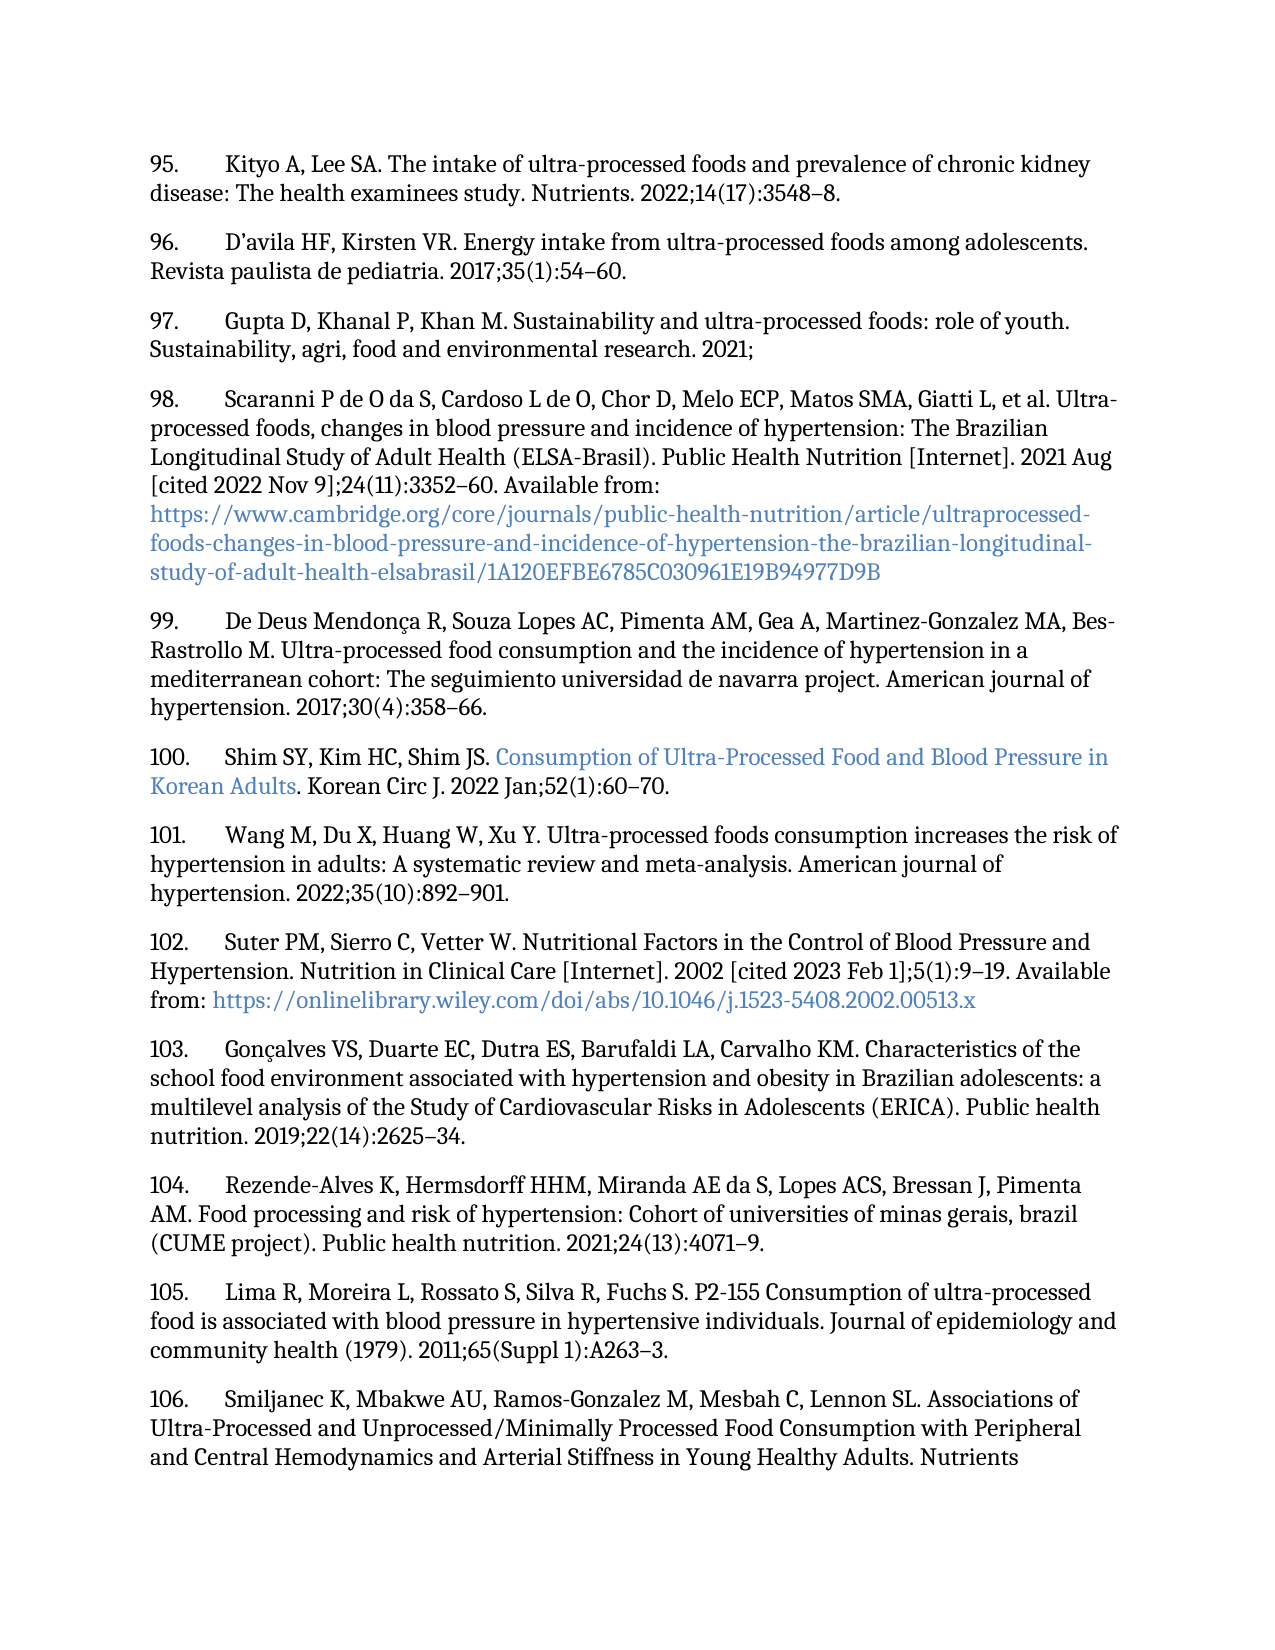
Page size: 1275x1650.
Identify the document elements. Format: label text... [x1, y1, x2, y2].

text 100. Shim SY, Kim HC, Shim JS. Consumption of Ultra-Processed Food and Blood Pressure in Korean Adults. Korean Circ J. 2022 Jan;52(1):60–70. [150, 743, 1125, 800]
text 97. Gupta D, Khanal P, Khan M. Sustainability and ultra-processed foods: role of youth. Sustainability, agri, food and environmental research. 2021; [150, 307, 1125, 364]
text 95. Kityo A, Lee SA. The intake of ultra-processed foods and prevalence of chronic kidney disease: The health examinees study. Nutrients. 2022;14(17):3548–8. [150, 150, 1125, 207]
text 103. Gonçalves VS, Duarte EC, Dutra ES, Barufaldi LA, Carvalho KM. Characteristics of the school food environment associated with hypertension and obesity in Brazilian adolescents: a multilevel analysis of the Study of Cardiovascular Risks in Adolescents (ERICA). Public health nutrition. 2019;22(14):2625–34. [150, 1035, 1125, 1150]
text 99. De Deus Mendonça R, Souza Lopes AC, Pimenta AM, Gea A, Martinez-Gonzalez MA, Bes-Rastrollo M. Ultra-processed food consumption and the incidence of hypertension in a mediterranean cohort: The seguimiento universidad de navarra project. American journal of hypertension. 2017;30(4):358–66. [150, 607, 1125, 722]
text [150, 1385, 1125, 1472]
text 96. D’avila HF, Kirsten VR. Energy intake from ultra-processed foods among adolescents. Revista paulista de pediatria. 2017;35(1):54–60. [150, 228, 1125, 286]
text 101. Wang M, Du X, Huang W, Xu Y. Ultra-processed foods consumption increases the risk of hypertension in adults: A systematic review and meta-analysis. American journal of hypertension. 2022;35(10):892–901. [150, 821, 1125, 907]
text 102. Suter PM, Sierro C, Vetter W. Nutritional Factors in the Control of Blood Pressure and Hypertension. Nutrition in Clinical Care [Internet]. 2002 [cited 2023 Feb 1];5(1):9–19. Available from: https://onlinelibrary.wiley.com/doi/abs/10.1046/j.1523-5408.2002.00513.x [150, 928, 1125, 1014]
text 104. Rezende-Alves K, Hermsdorff HHM, Miranda AE da S, Lopes ACS, Bressan J, Pimenta AM. Food processing and risk of hypertension: Cohort of universities of minas gerais, brazil (CUME project). Public health nutrition. 2021;24(13):4071–9. [150, 1171, 1125, 1257]
text 98. Scaranni P de O da S, Cardoso L de O, Chor D, Melo ECP, Matos SMA, Giatti L, et al. Ultra-processed foods, changes in blood pressure and incidence of hypertension: The Brazilian Longitudinal Study of Adult Health (ELSA-Brasil). Public Health Nutrition [Internet]. 2021 Aug [cited 2022 Nov 9];24(11):3352–60. Available from: https://www.cambridge.org/core/journals/public-health-nutrition/article/ultraprocessed-foods-changes-in-blood-pressure-and-incidence-of-hypertension-the-brazilian-longitudinal-study-of-adult-health-elsabrasil/1A120EFBE6785C030961E19B94977D9B [150, 385, 1125, 586]
text 105. Lima R, Moreira L, Rossato S, Silva R, Fuchs S. P2-155 Consumption of ultra-processed food is associated with blood pressure in hypertensive individuals. Journal of epidemiology and community health (1979). 2011;65(Suppl 1):A263–3. [150, 1278, 1125, 1364]
